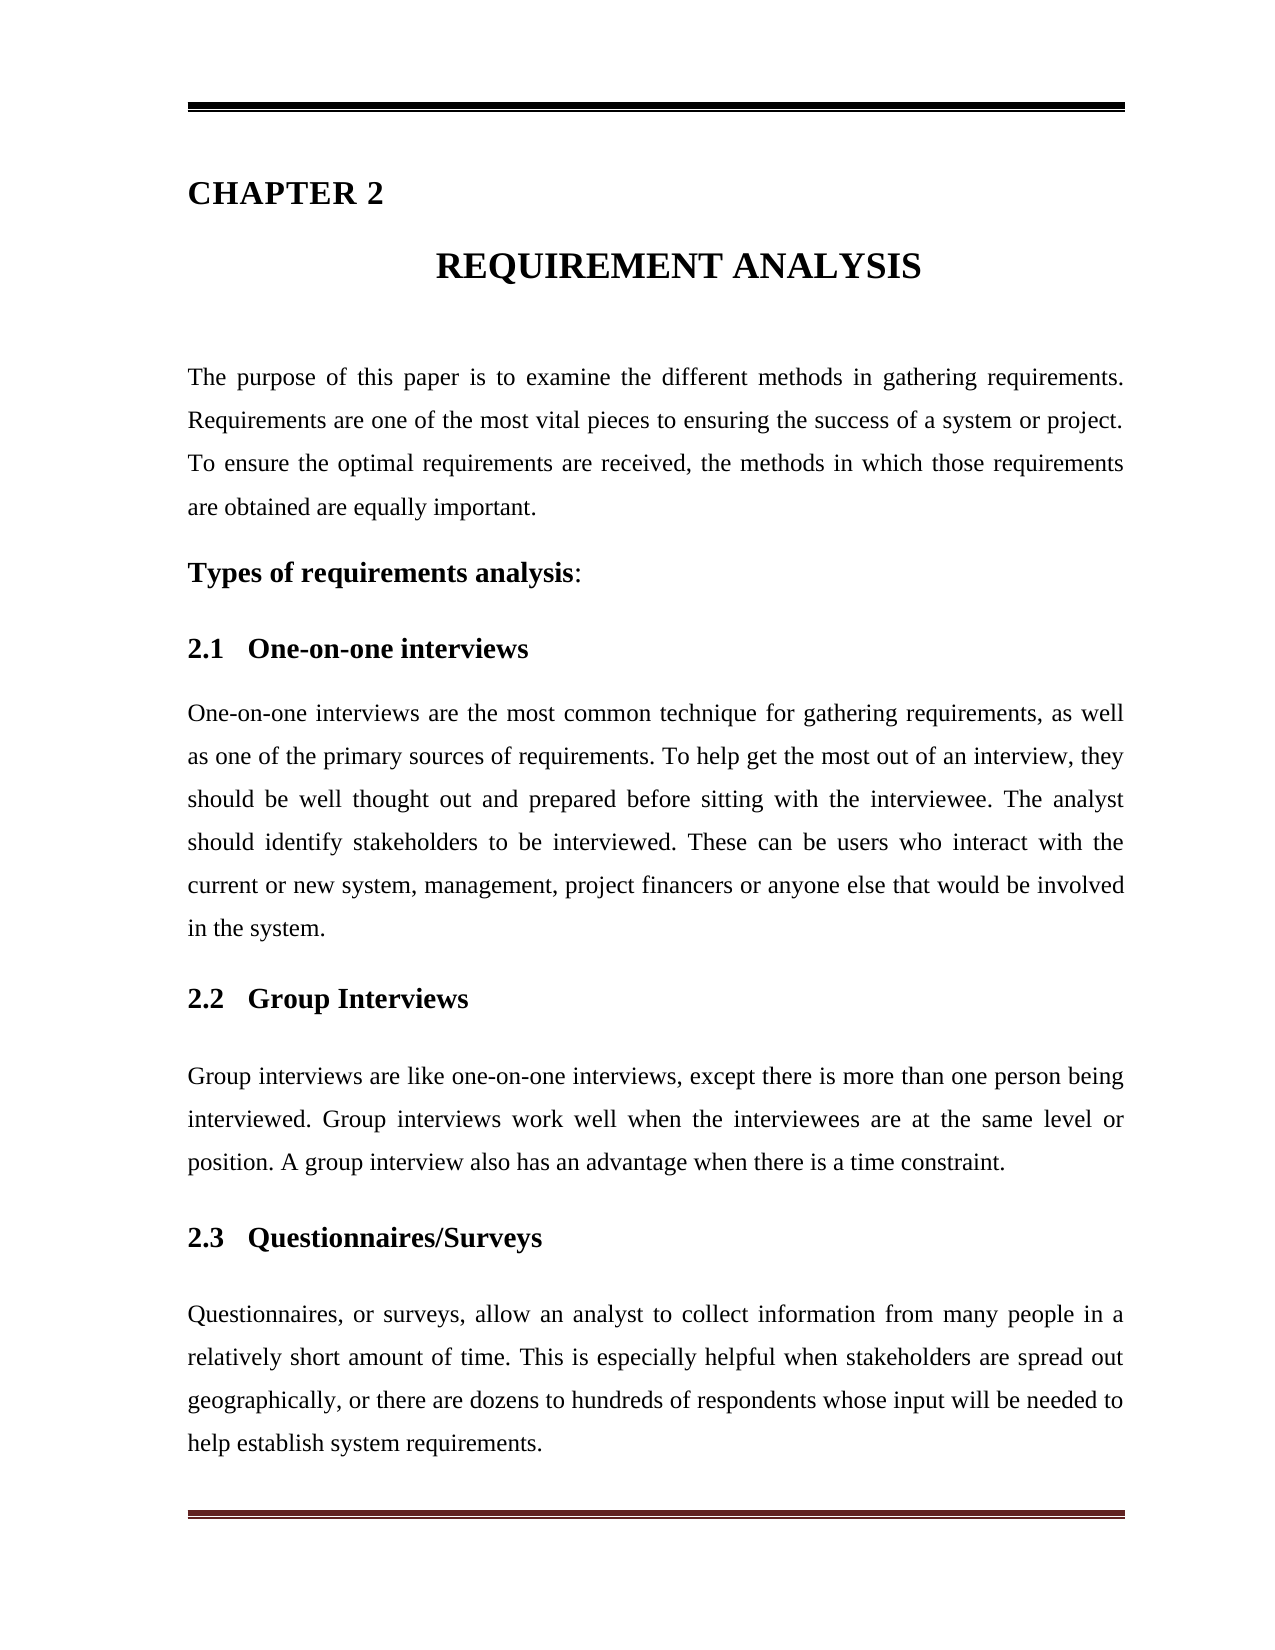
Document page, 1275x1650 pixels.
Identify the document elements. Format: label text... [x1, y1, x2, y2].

subtitle Group Interviews [187, 982, 1125, 1015]
subtitle One-on-one interviews [187, 631, 1125, 664]
text Questionnaires, or surveys, allow an analyst to collect information from many people in a relatively short amount of time. This is especially helpful when stakeholders are spread out geographically, or there are dozens to hundreds of respondents whose input will be needed to help establish system requirements. [187, 1299, 1125, 1457]
text Group interviews are like one-on-one interviews, except there is more than one person being interviewed. Group interviews work well when the interviewees are at the same level or position. A group interview also has an advantage when there is a time constraint. [187, 1061, 1125, 1176]
text CHAPTER 2 [187, 169, 1125, 212]
text One-on-one interviews are the most common technique for gathering requirements, as well as one of the primary sources of requirements. To help get the most out of an interview, they should be well thought out and prepared before sitting with the interviewee. The analyst should identify stakeholders to be interviewed. These can be users who interact with the current or new system, management, project financers or anyone else that would be involved in the system. [187, 698, 1125, 942]
text The purpose of this paper is to examine the different methods in gathering requirements. Requirements are one of the most vital pieces to ensuring the success of a system or project. To ensure the optimal requirements are received, the methods in which those requirements are obtained are equally important. [187, 362, 1125, 520]
subtitle Questionnaires/Surveys [187, 1220, 1125, 1253]
text Types of requirements analysis: [187, 556, 1125, 589]
subtitle REQUIREMENT ANALYSIS [232, 244, 1125, 287]
